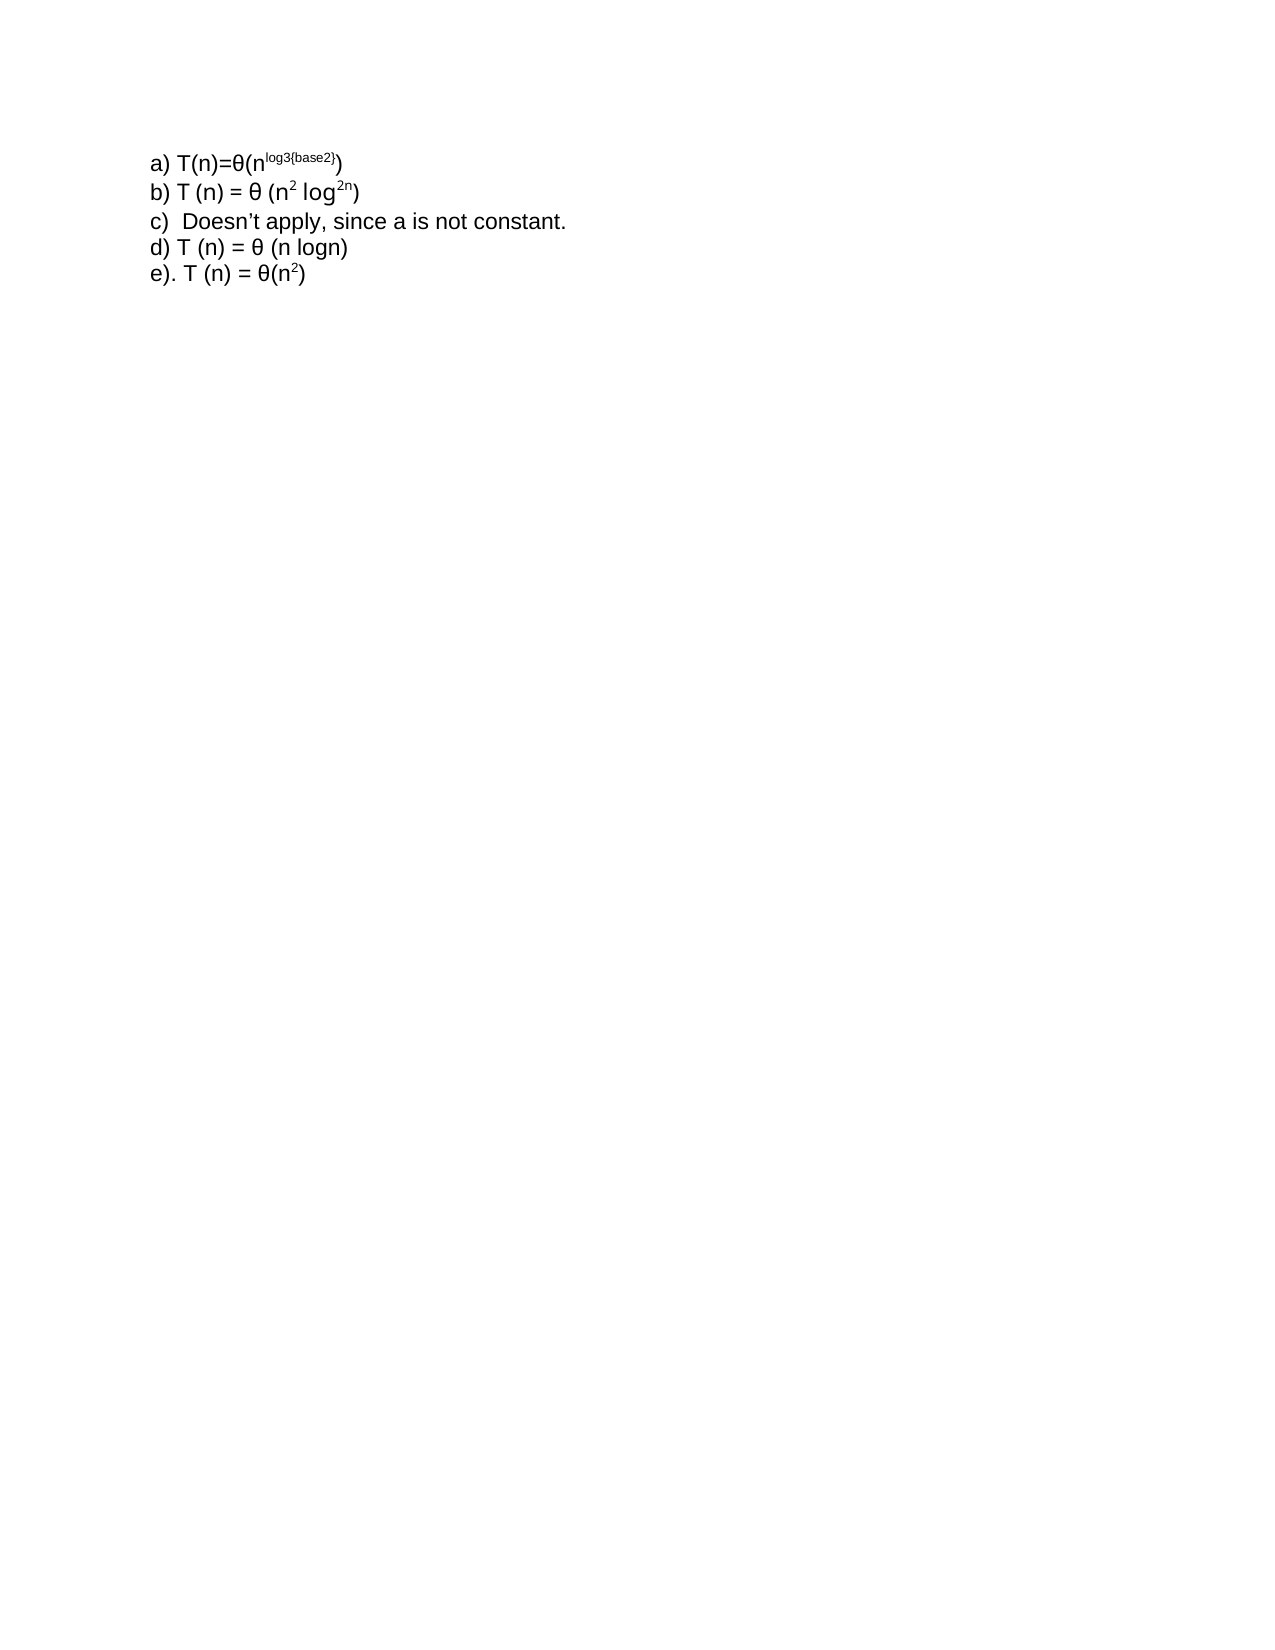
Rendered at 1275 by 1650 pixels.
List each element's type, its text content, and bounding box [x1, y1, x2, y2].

text c) Doesn’t apply, since a is not constant. [150, 208, 1125, 234]
text a) T(n)=θ(nlog3{base2}) [150, 150, 1125, 176]
text d) T (n) = θ (n logn) [150, 234, 1125, 260]
text b) T (n) = θ (n2 log2n) [150, 176, 1125, 208]
text e). T (n) = θ(n2) [150, 260, 1125, 287]
